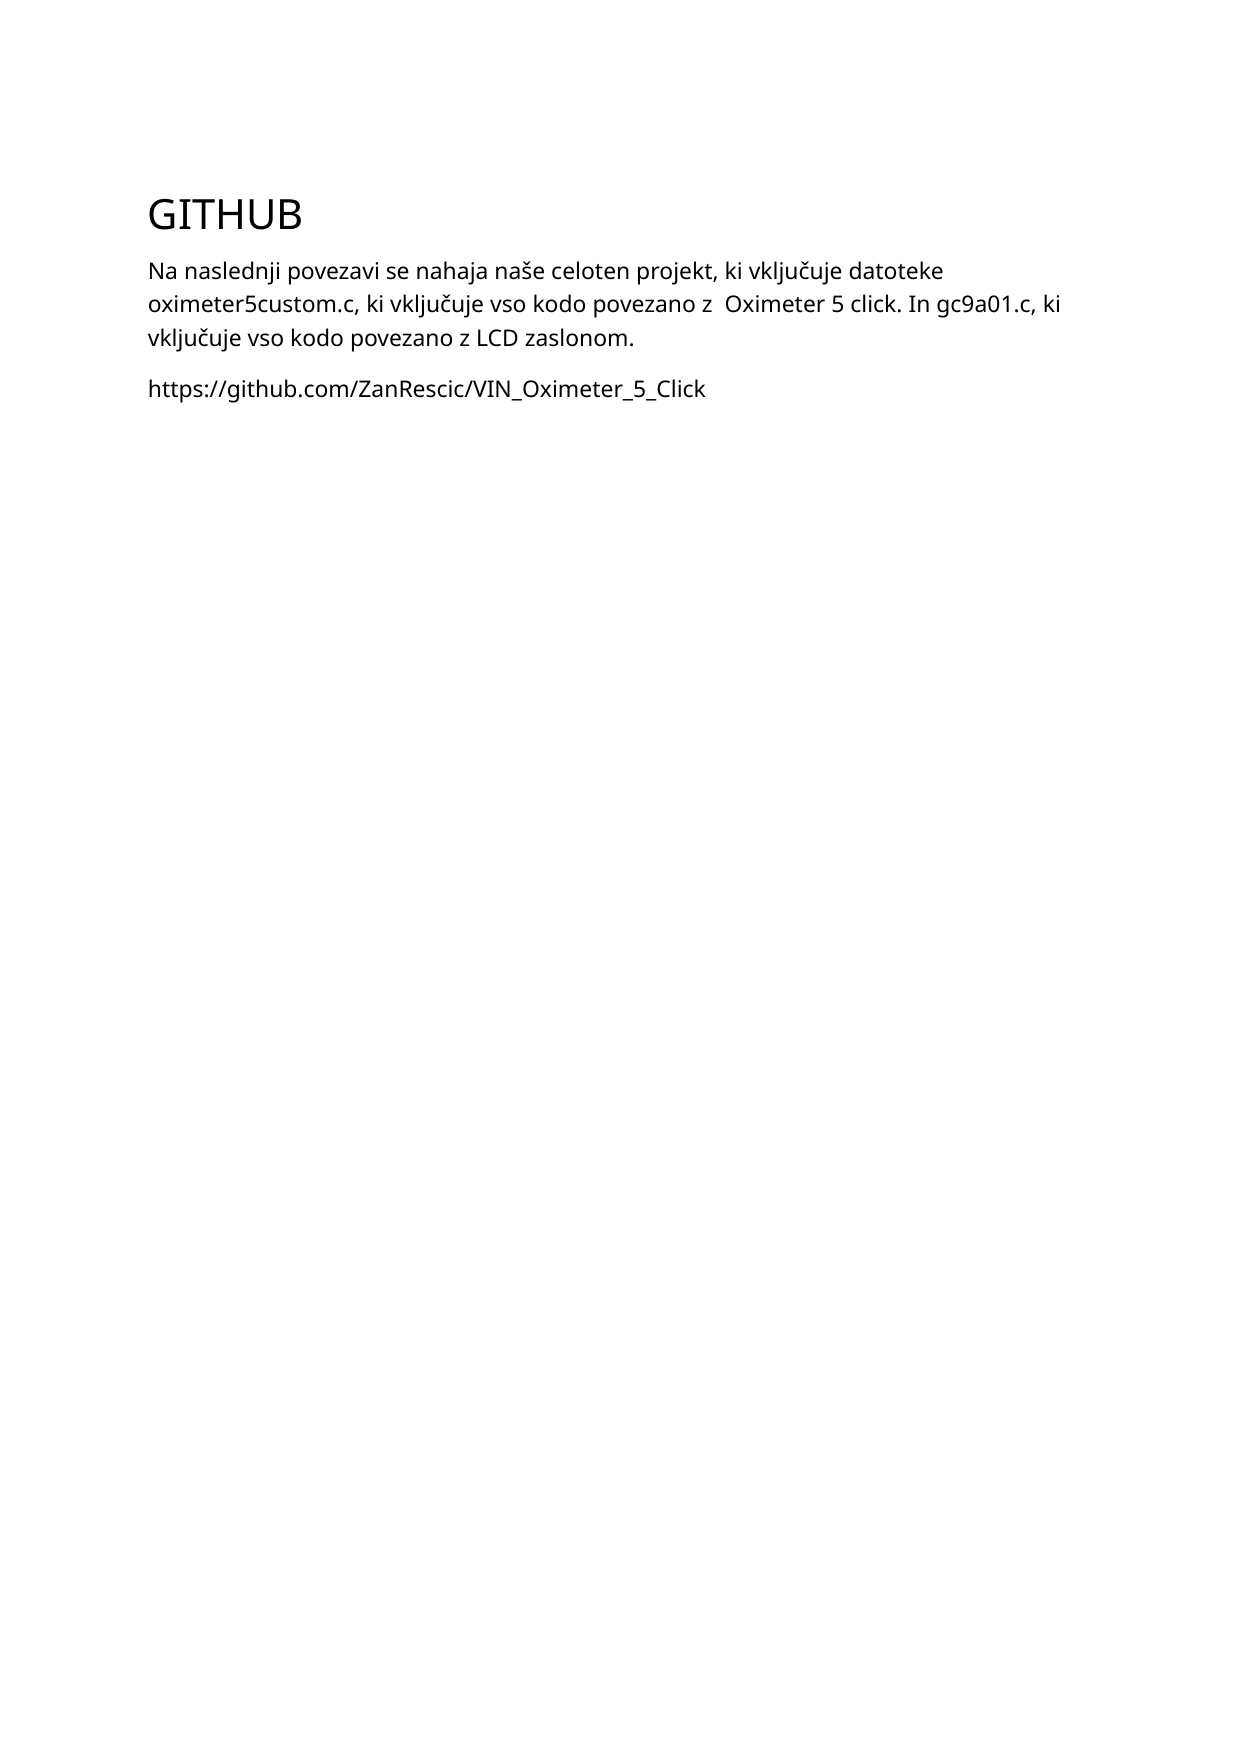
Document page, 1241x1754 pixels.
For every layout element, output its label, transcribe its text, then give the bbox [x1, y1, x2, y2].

text https://github.com/ZanRescic/VIN_Oximeter_5_Click [148, 373, 1093, 404]
text Na naslednji povezavi se nahaja naše celoten projekt, ki vključuje datoteke oximeter5custom.c, ki vključuje vso kodo povezano z Oximeter 5 click. In gc9a01.c, ki vključuje vso kodo povezano z LCD zaslonom. [148, 255, 1093, 353]
subtitle GITHUB [148, 185, 1093, 242]
